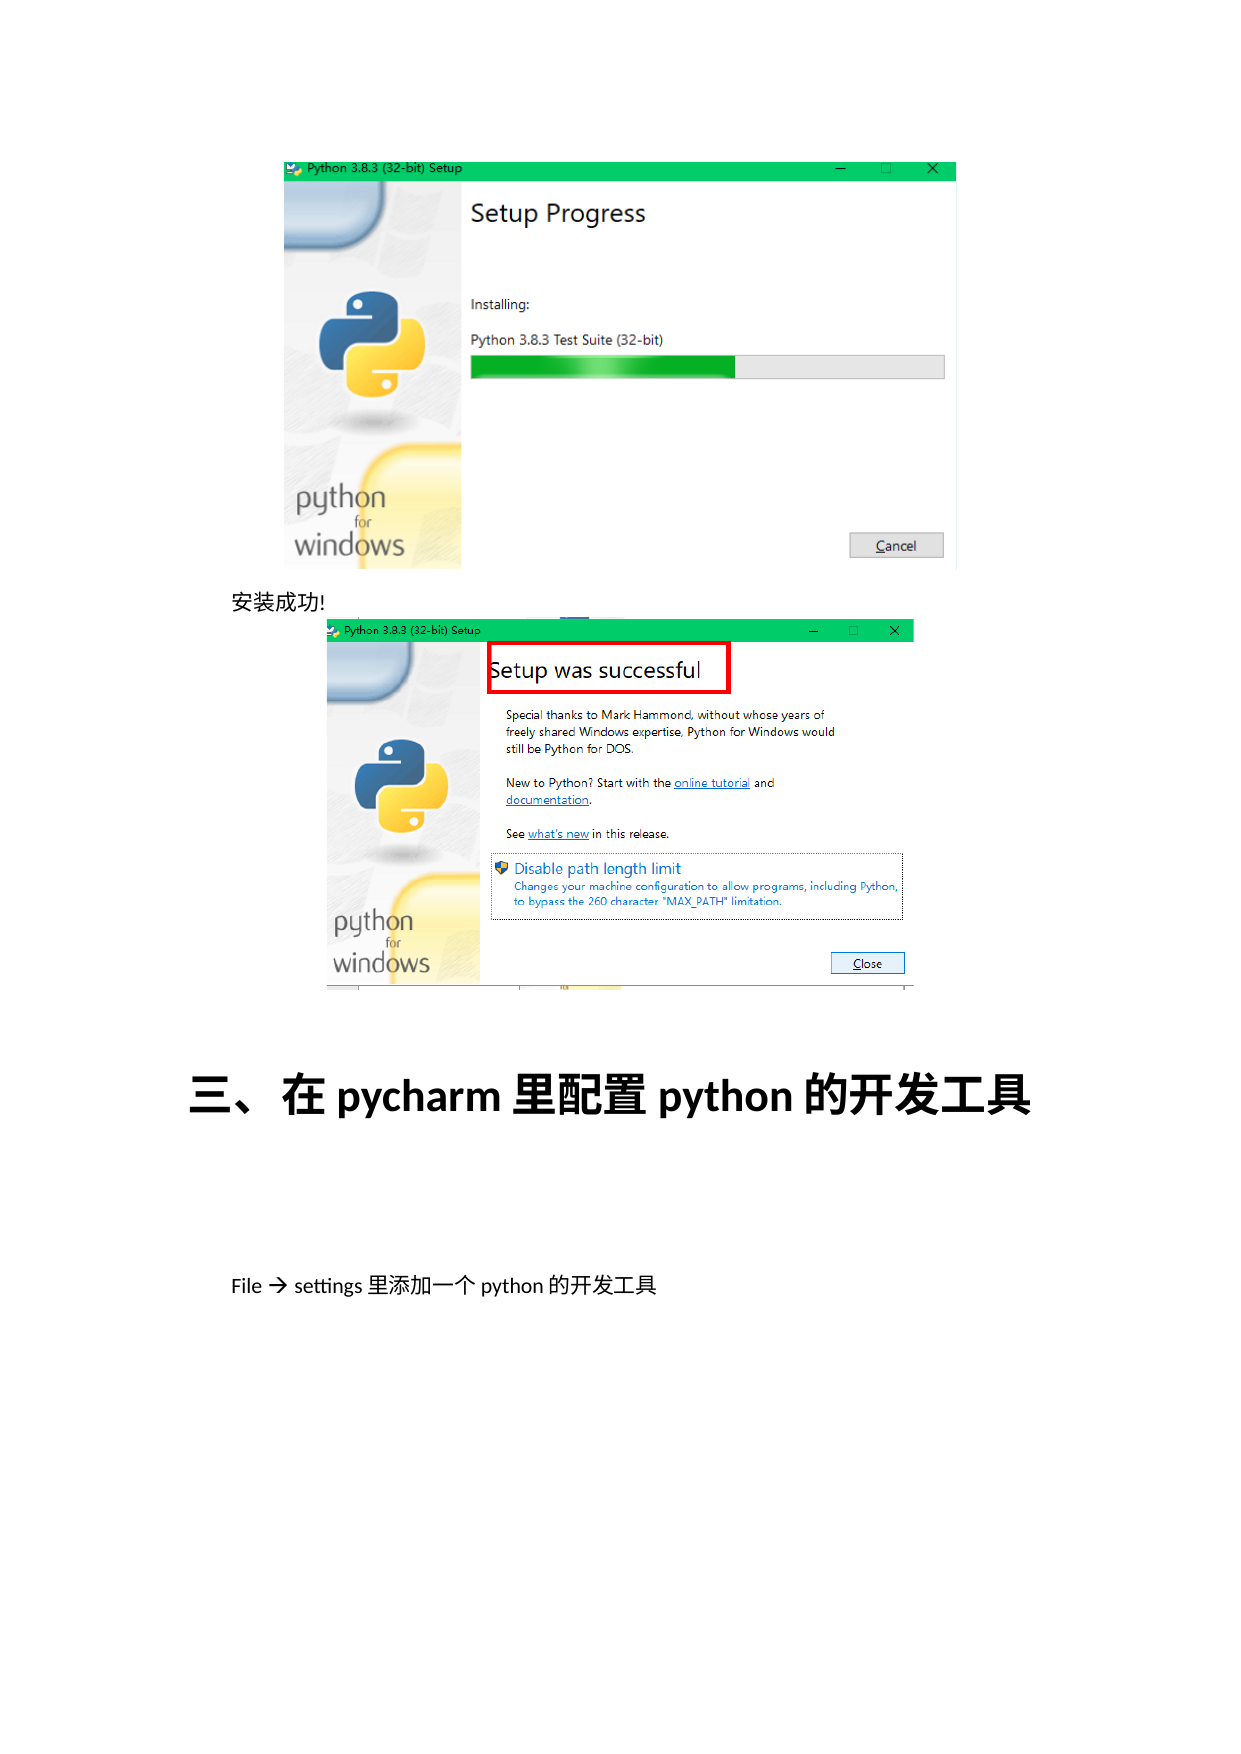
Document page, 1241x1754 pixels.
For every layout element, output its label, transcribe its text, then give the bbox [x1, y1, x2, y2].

picture [326, 617, 914, 990]
picture [284, 162, 957, 570]
subtitle 在pycharm里配置python的开发工具 [187, 1042, 1053, 1140]
text File settings里添加一个python的开发工具 [187, 1268, 1053, 1300]
text 安装成功! [187, 584, 1053, 617]
